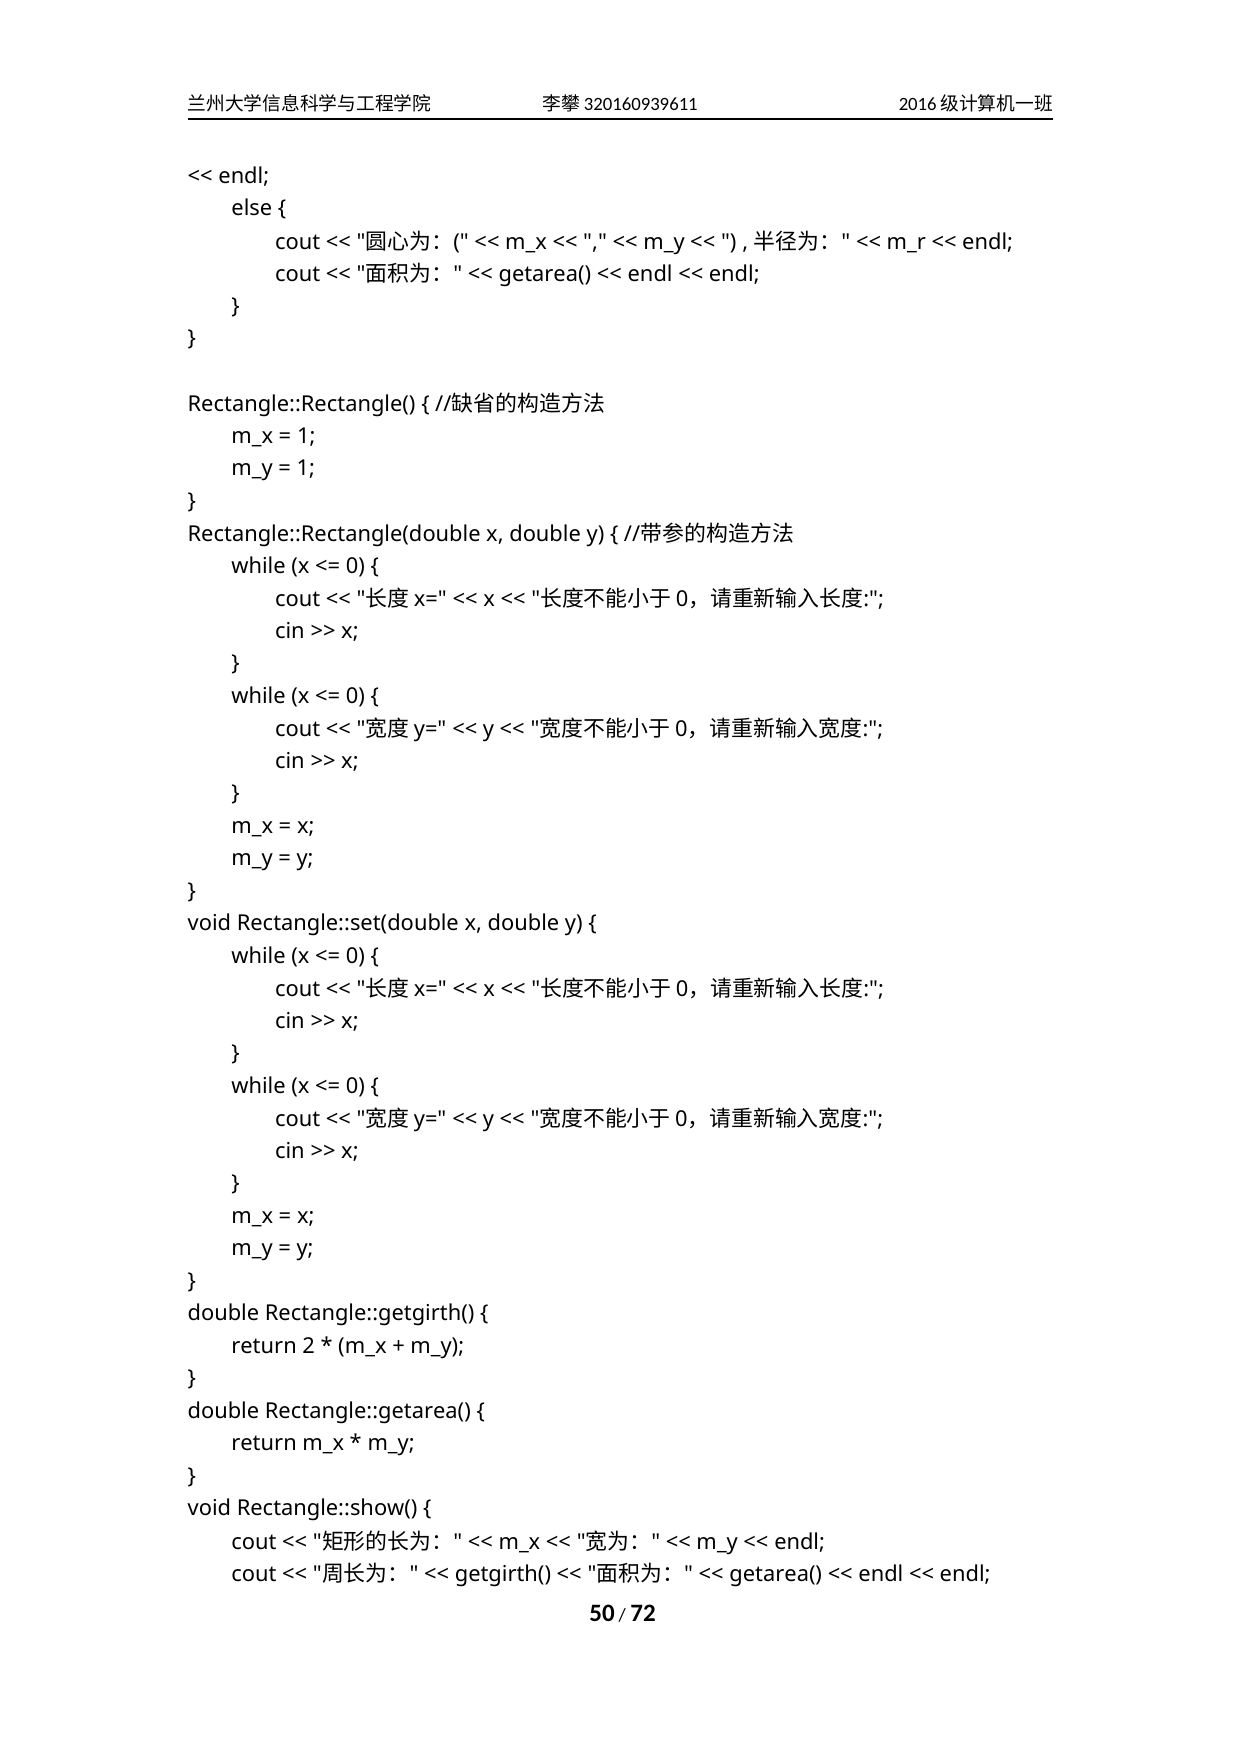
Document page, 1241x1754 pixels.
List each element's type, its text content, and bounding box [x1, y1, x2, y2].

text m_x = x; [187, 808, 1053, 841]
text cout << "圆心为：(" << m_x << "," << m_y << ") , 半径为：" << m_r << endl; [187, 223, 1053, 256]
text } [187, 483, 1053, 516]
text cin >> x; [187, 743, 1053, 776]
text } [187, 1036, 1053, 1068]
text } [187, 288, 1053, 321]
text while (x <= 0) { [187, 1068, 1053, 1101]
text cout << "面积为：" << getarea() << endl << endl; [187, 256, 1053, 288]
text m_y = y; [187, 841, 1053, 873]
text Rectangle::Rectangle(double x, double y) { //带参的构造方法 [187, 516, 1053, 548]
text } [187, 1166, 1053, 1198]
text Rectangle::Rectangle() { //缺省的构造方法 [187, 386, 1053, 418]
text } [187, 776, 1053, 808]
text m_x = x; [187, 1198, 1053, 1231]
text m_y = 1; [187, 451, 1053, 483]
text return 2 * (m_x + m_y); [187, 1328, 1053, 1361]
text cin >> x; [187, 613, 1053, 646]
text while (x <= 0) { [187, 678, 1053, 711]
text } [187, 646, 1053, 678]
text double Rectangle::getgirth() { [187, 1296, 1053, 1328]
text m_x = 1; [187, 418, 1053, 451]
text void Rectangle::set(double x, double y) { [187, 906, 1053, 938]
text cin >> x; [187, 1133, 1053, 1166]
text void Rectangle::show() { [187, 1491, 1053, 1523]
text } [187, 873, 1053, 906]
text while (x <= 0) { [187, 548, 1053, 581]
text m_y = y; [187, 1231, 1053, 1263]
text else { [187, 191, 1053, 223]
text double Rectangle::getarea() { [187, 1393, 1053, 1426]
text cout << "长度x=" << x << "长度不能小于0，请重新输入长度:"; [187, 971, 1053, 1003]
text cout << "宽度y=" << y << "宽度不能小于0，请重新输入宽度:"; [187, 711, 1053, 743]
text } [187, 1263, 1053, 1296]
text cout << "矩形的长为：" << m_x << "宽为：" << m_y << endl; [187, 1523, 1053, 1556]
text return m_x * m_y; [187, 1426, 1053, 1458]
text cout << "宽度y=" << y << "宽度不能小于0，请重新输入宽度:"; [187, 1101, 1053, 1133]
text } [187, 1458, 1053, 1491]
text while (x <= 0) { [187, 938, 1053, 971]
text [187, 158, 1053, 191]
text } [187, 321, 1053, 353]
text cout << "长度x=" << x << "长度不能小于0，请重新输入长度:"; [187, 581, 1053, 613]
text } [187, 1361, 1053, 1393]
text cout << "周长为：" << getgirth() << "面积为：" << getarea() << endl << endl; [187, 1556, 1053, 1588]
text cin >> x; [187, 1003, 1053, 1036]
